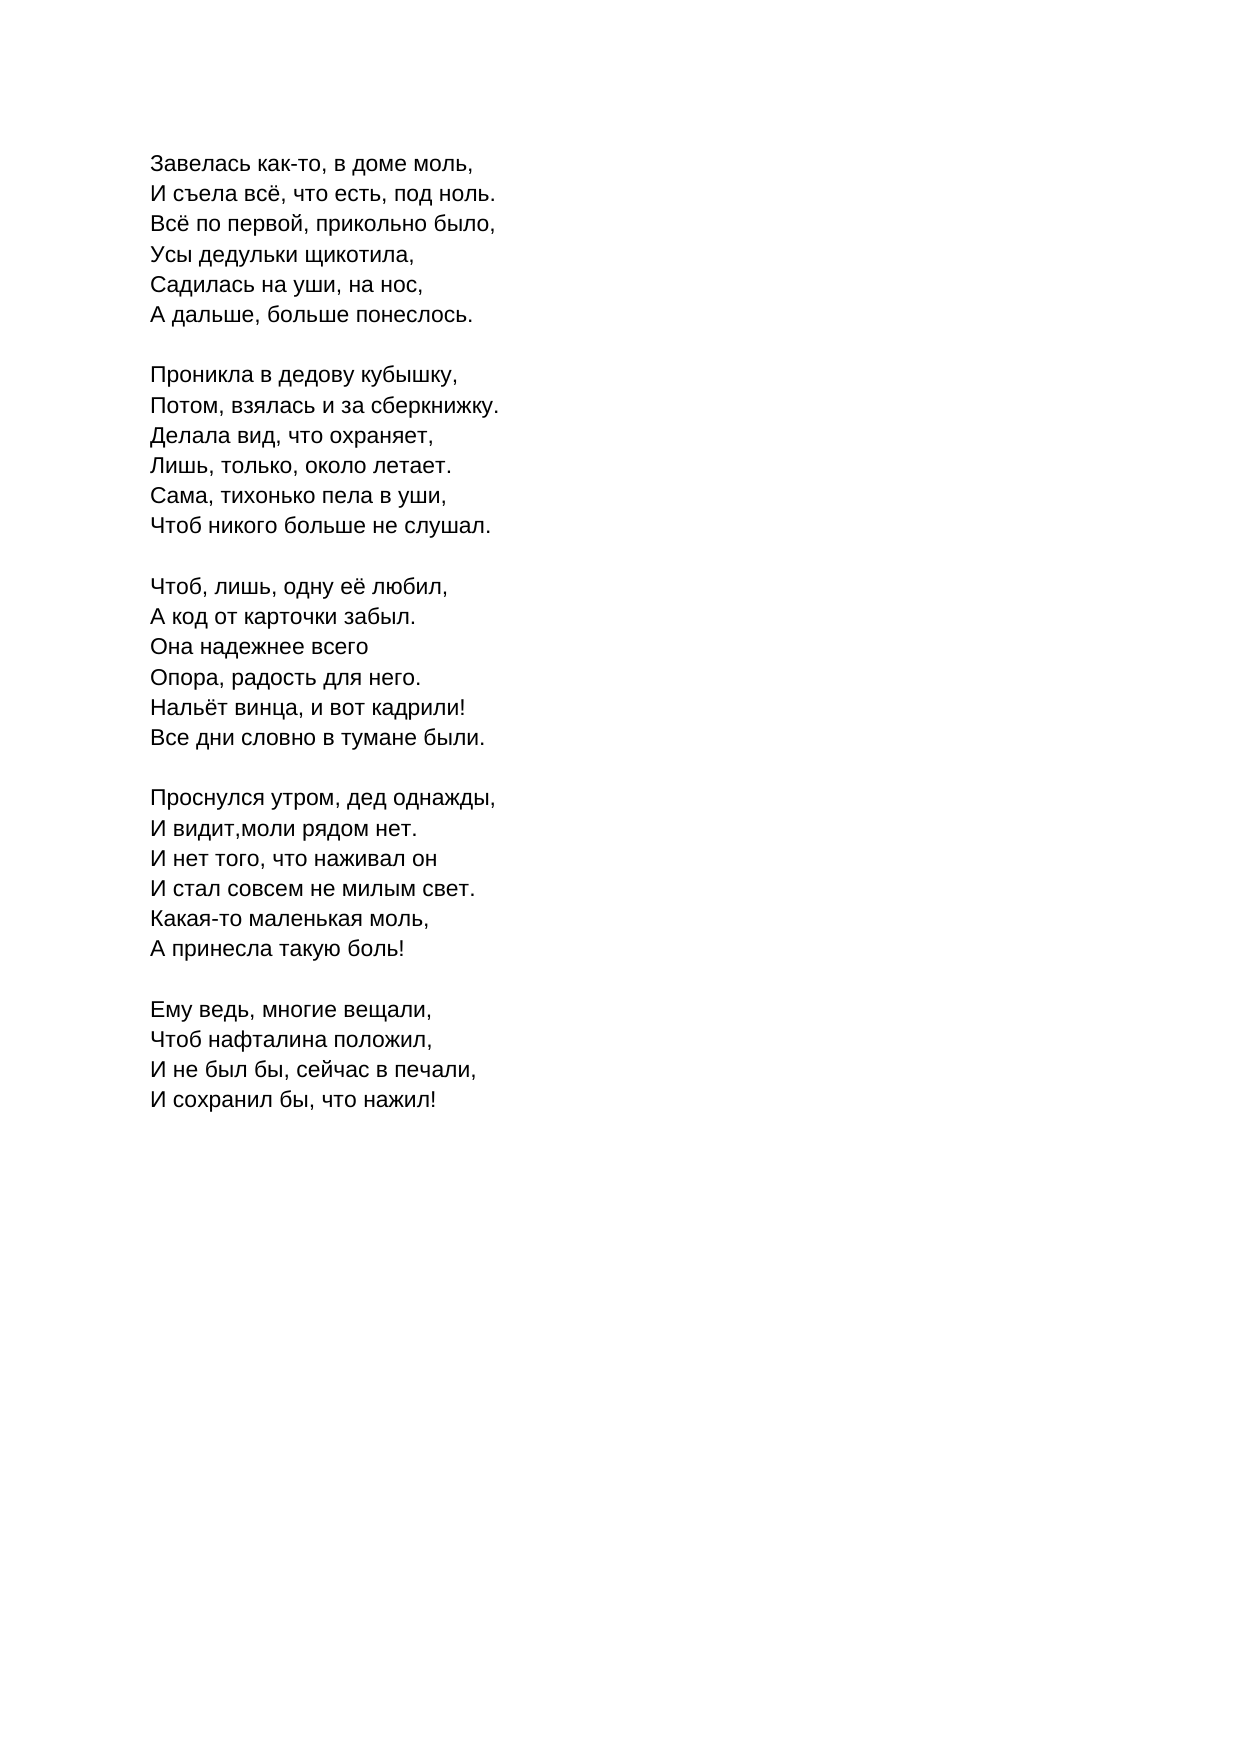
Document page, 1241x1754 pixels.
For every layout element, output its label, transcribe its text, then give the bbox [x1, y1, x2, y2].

text Завелась как-то, в доме моль, [150, 150, 1090, 176]
text Усы дедульки щикотила, [150, 241, 1090, 267]
text Опора, радость для него. [150, 663, 1090, 690]
text Садилась на уши, на нос, [150, 271, 1090, 297]
text А код от карточки забыл. [150, 603, 1090, 629]
text И стал совсем не милым свет. [150, 875, 1090, 901]
text Чтоб никого больше не слушал. [150, 512, 1090, 539]
text Потом, взялась и за сберкнижку. [150, 392, 1090, 418]
text Ему ведь, многие вещали, [150, 996, 1090, 1022]
text Проникла в дедову кубышку, [150, 361, 1090, 388]
text Какая-то маленькая моль, [150, 905, 1090, 932]
text Проснулся утром, дед однажды, [150, 784, 1090, 811]
text И нет того, что наживал он [150, 845, 1090, 871]
text И сохранил бы, что нажил! [150, 1086, 1090, 1113]
text Лишь, только, около летает. [150, 452, 1090, 478]
text Чтоб, лишь, одну её любил, [150, 573, 1090, 599]
text Нальёт винца, и вот кадрили! [150, 694, 1090, 720]
text Всё по первой, прикольно было, [150, 210, 1090, 237]
text А принесла такую боль! [150, 935, 1090, 962]
text Чтоб нафталина положил, [150, 1026, 1090, 1052]
text И съела всё, что есть, под ноль. [150, 180, 1090, 207]
text А дальше, больше понеслось. [150, 301, 1090, 327]
text И не был бы, сейчас в печали, [150, 1056, 1090, 1083]
text И видит,моли рядом нет. [150, 814, 1090, 841]
text Она надежнее всего [150, 633, 1090, 660]
text Сама, тихонько пела в уши, [150, 482, 1090, 509]
text Делала вид, что охраняет, [150, 422, 1090, 448]
text Все дни словно в тумане были. [150, 724, 1090, 750]
